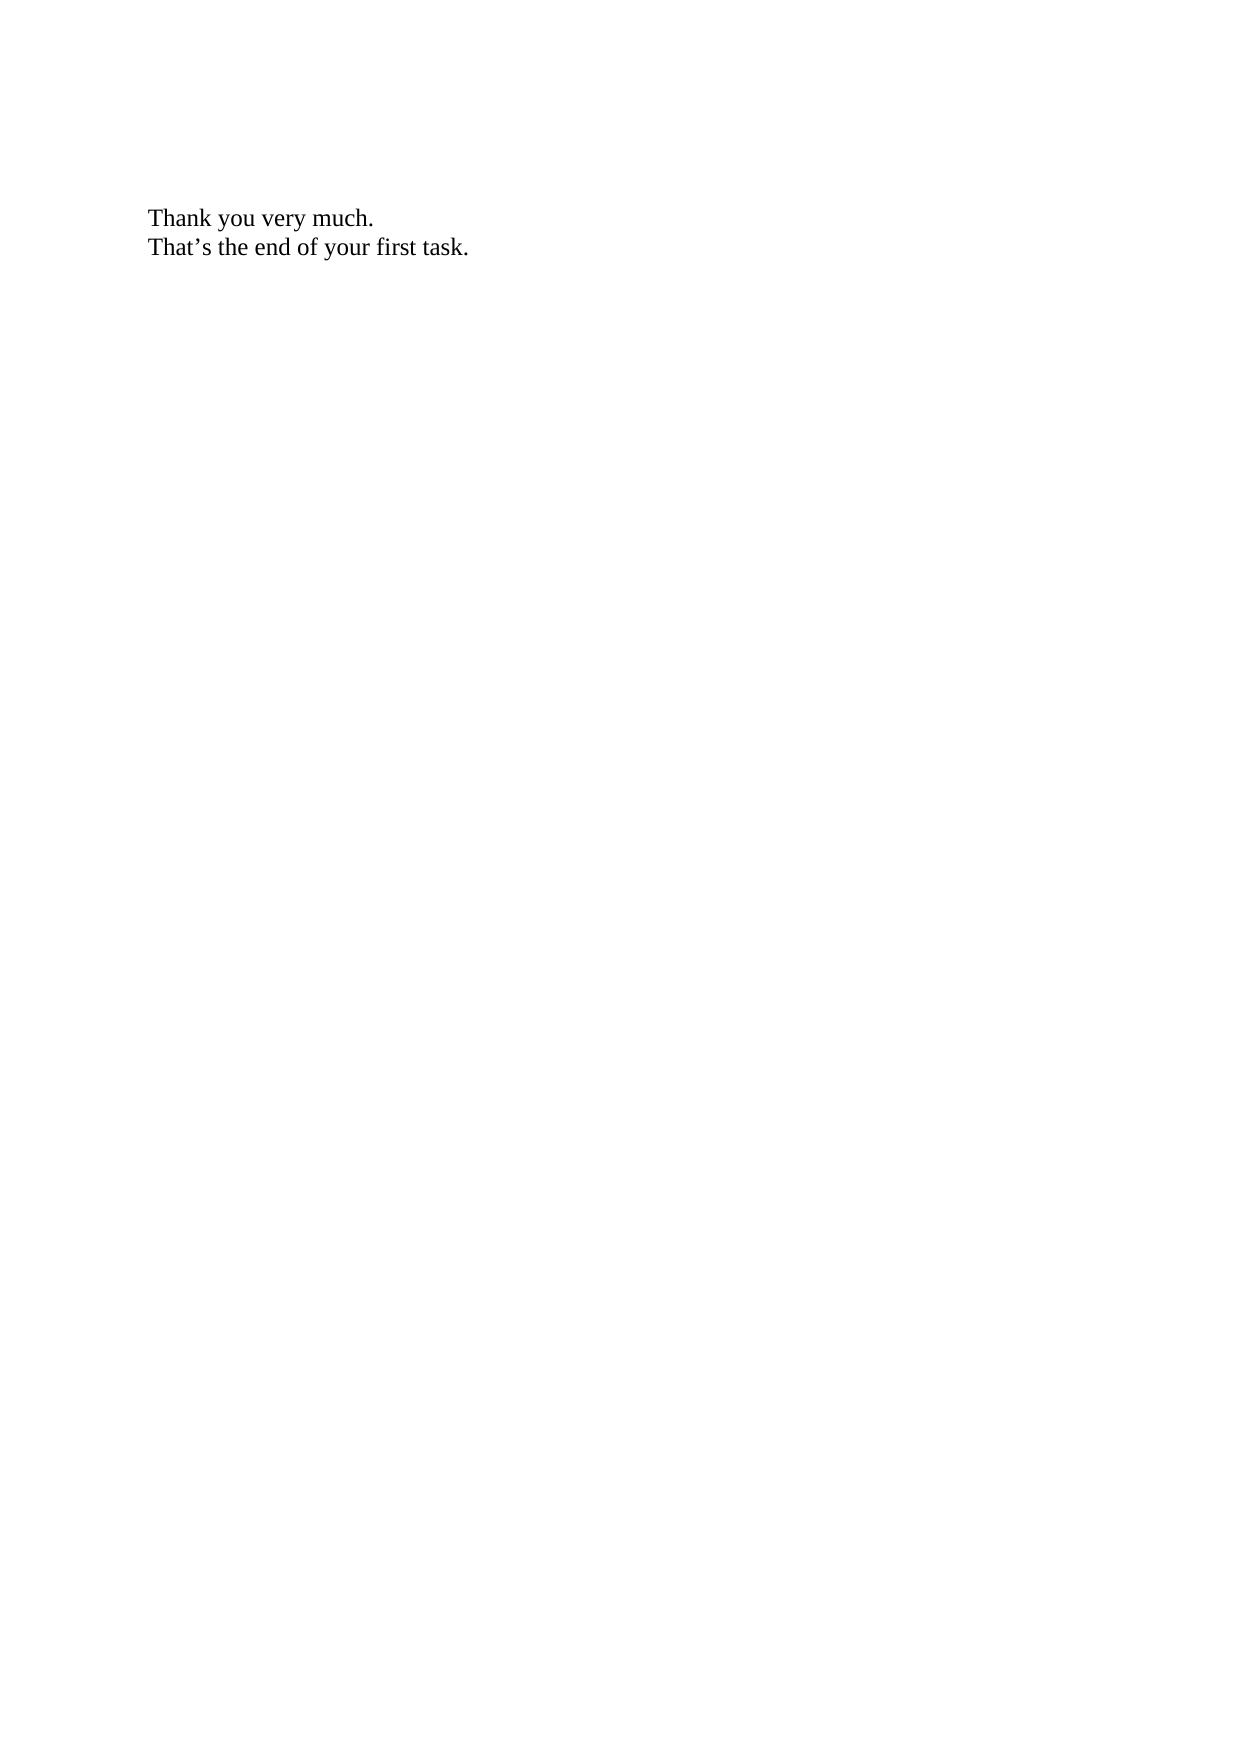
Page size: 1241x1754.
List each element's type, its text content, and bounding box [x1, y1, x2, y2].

text Thank you very much. [148, 203, 1092, 232]
text That’s the end of your first task. [148, 232, 1092, 261]
